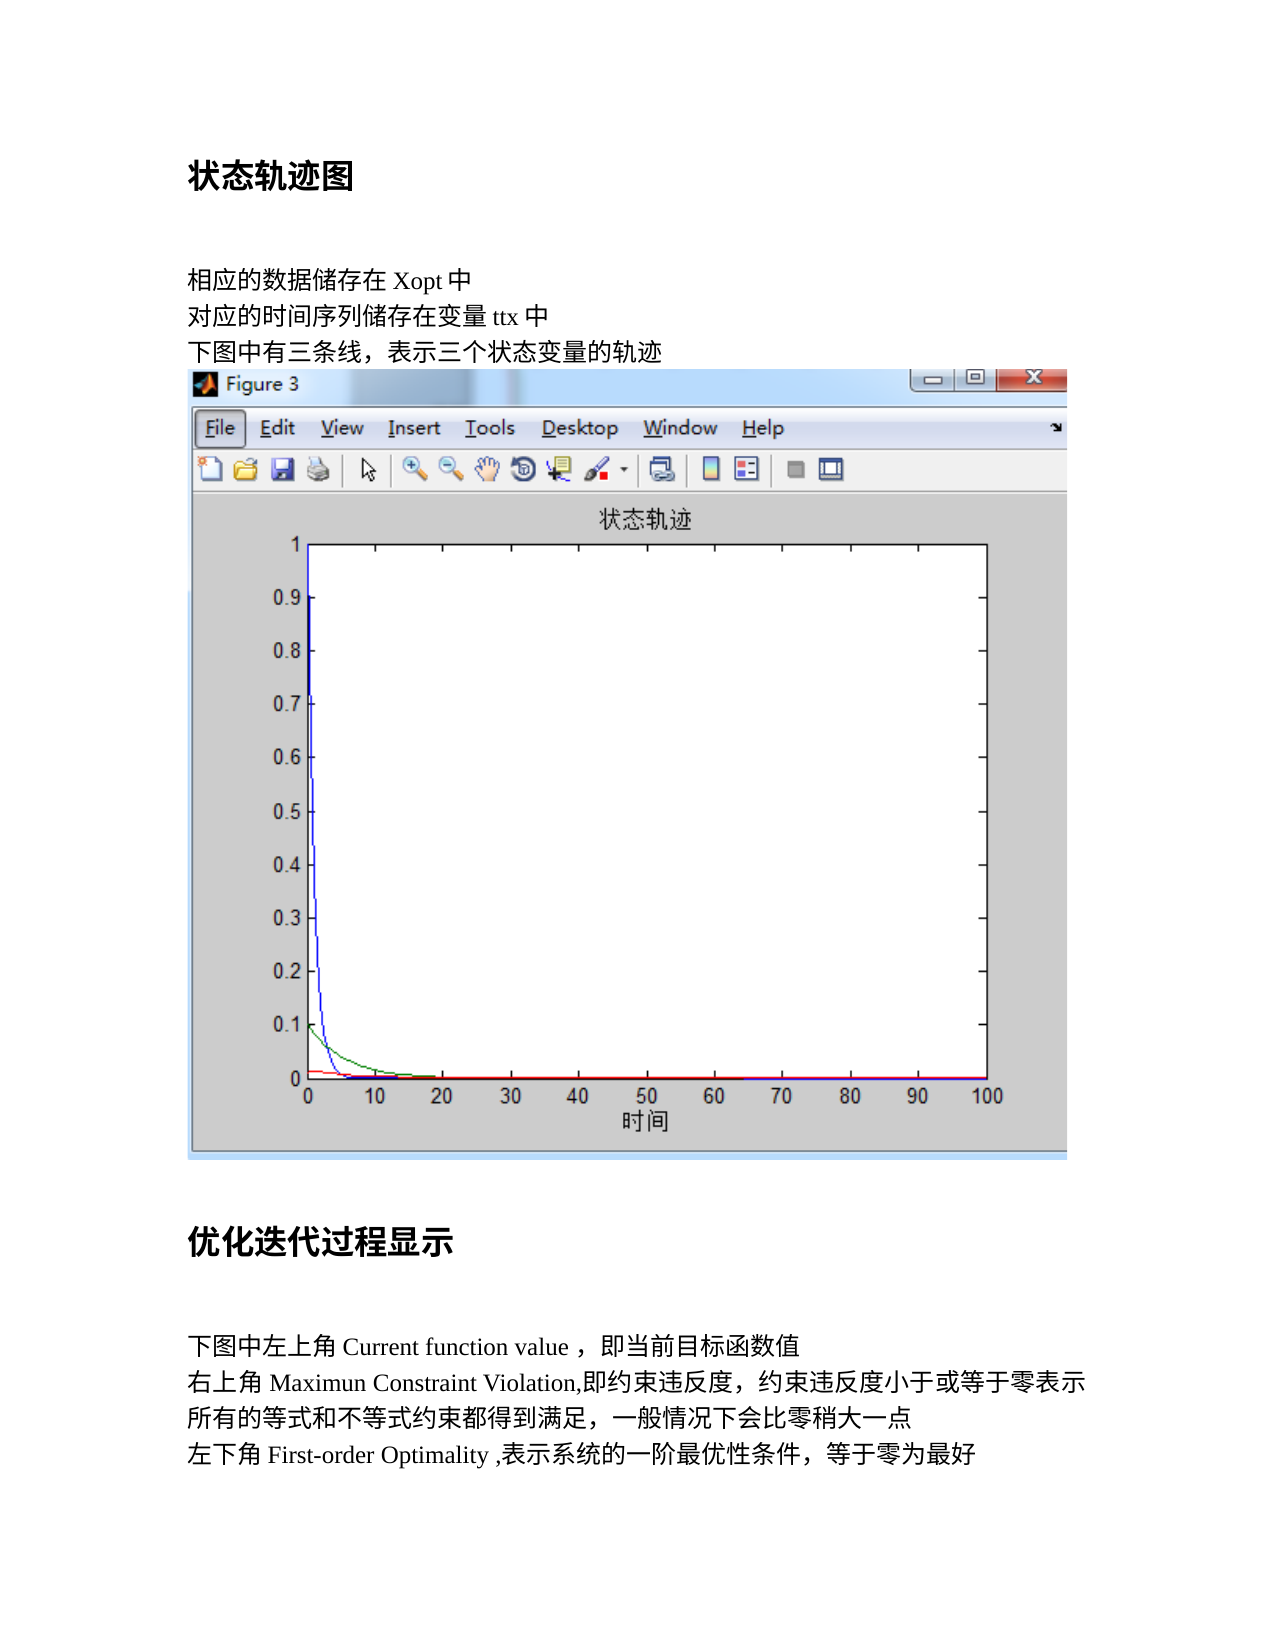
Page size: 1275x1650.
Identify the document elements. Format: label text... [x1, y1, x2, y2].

text 右上角 Maximun Constraint Violation,即约束违反度，约束违反度小于或等于零表示所有的等式和不等式约束都得到满足，一般情况下会比零稍大一点 [187, 1362, 1087, 1435]
text 相应的数据储存在Xopt中 [187, 260, 1087, 297]
text 左下角First-order Optimality ,表示系统的一阶最优性条件，等于零为最好 [187, 1435, 1087, 1471]
text 下图中有三条线，表示三个状态变量的轨迹 [187, 333, 1087, 369]
subtitle 状态轨迹图 [187, 150, 1087, 198]
text 下图中左上角Current function value ，即当前目标函数值 [187, 1326, 1087, 1362]
picture [187, 369, 1068, 1160]
subtitle 优化迭代过程显示 [187, 1216, 1087, 1264]
text 对应的时间序列储存在变量ttx中 [187, 297, 1087, 333]
